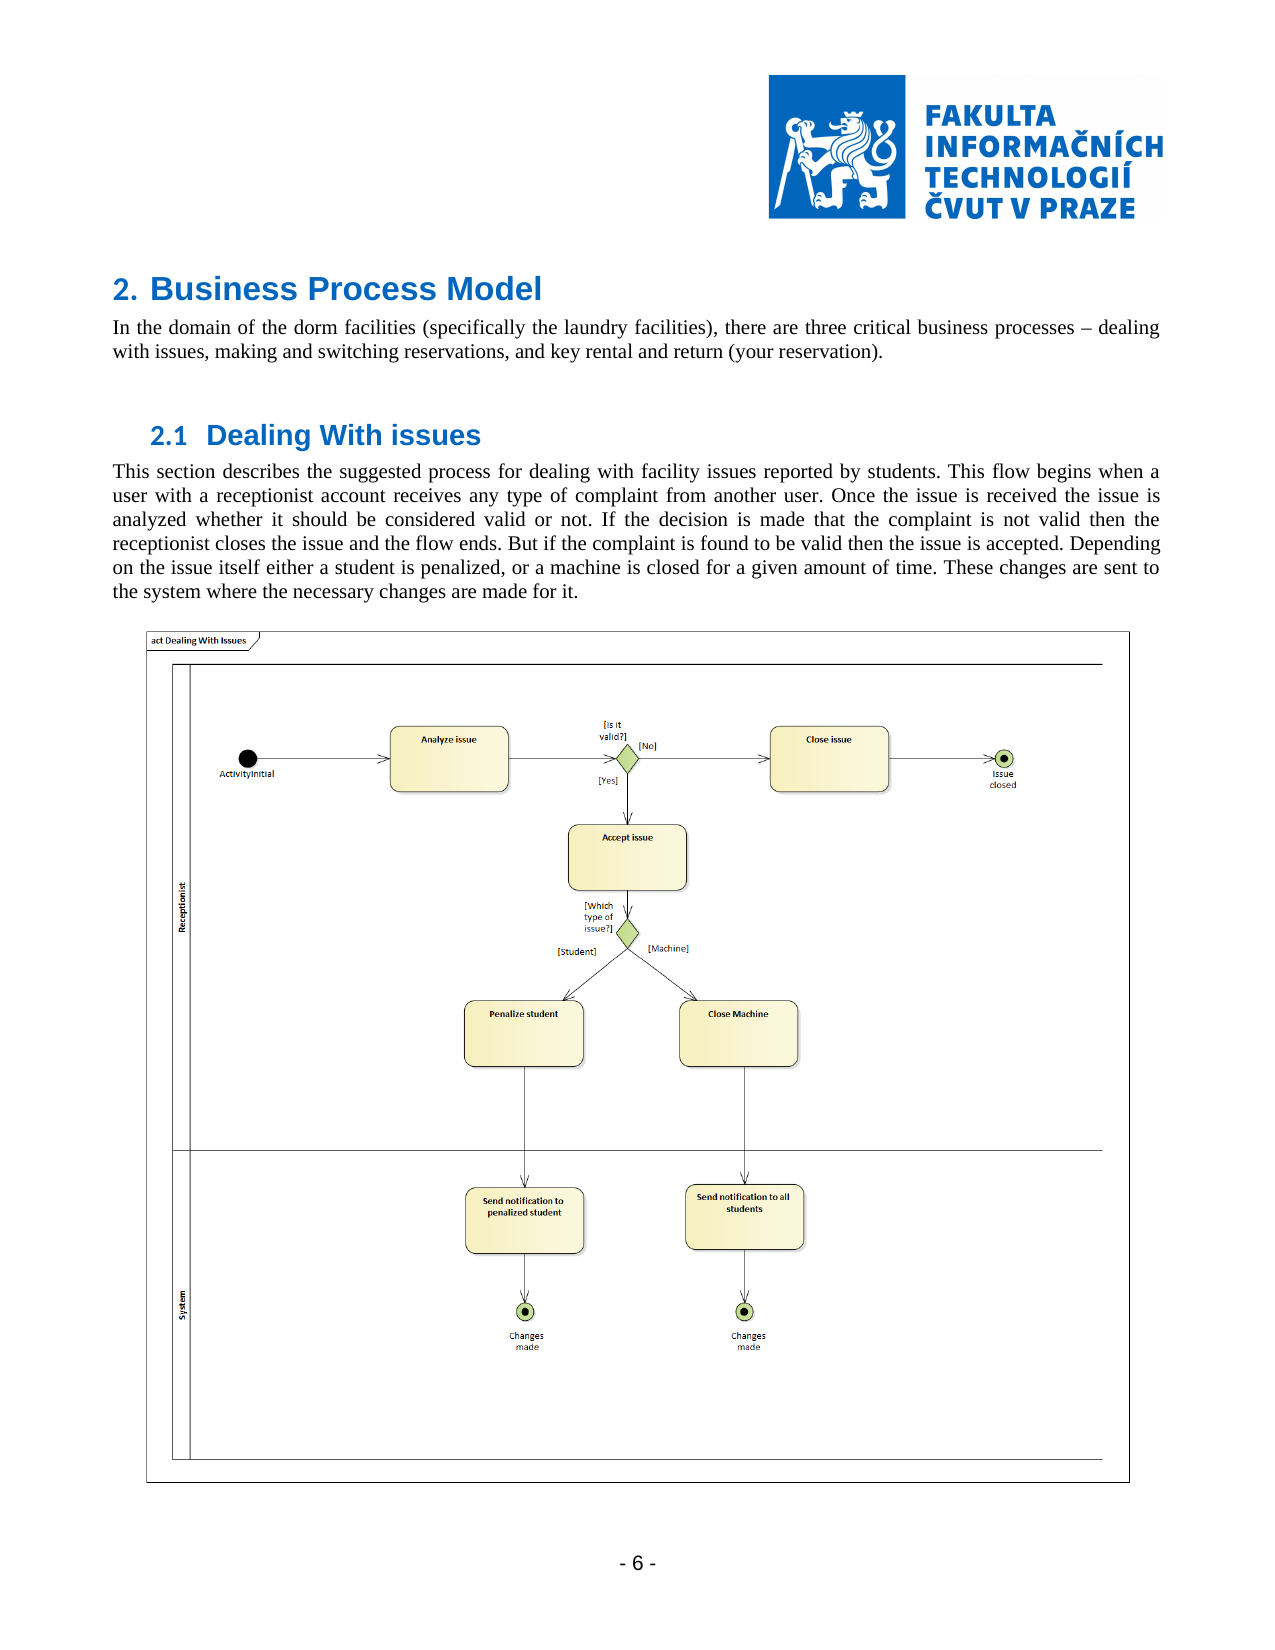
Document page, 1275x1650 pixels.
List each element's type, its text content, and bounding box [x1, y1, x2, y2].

text This section describes the suggested process for dealing with facility issues reported by students. This flow begins when a user with a receptionist account receives any type of complaint from another user. Once the issue is received the issue is analyzed whether it should be considered valid or not. If the decision is made that the complaint is not valid then the receptionist closes the issue and the flow ends. But if the complaint is found to be valid then the issue is accepted. Depending on the issue itself either a student is penalized, or a machine is closed for a given amount of time. These changes are sent to the system where the necessary changes are made for it. [112, 459, 1162, 603]
text In the domain of the dorm facilities (specifically the laundry facilities), there are three critical business processes – dealing with issues, making and switching reservations, and key rental and return (your reservation). [112, 315, 1162, 363]
picture [768, 75, 1163, 219]
picture [141, 627, 1134, 1487]
subtitle Business Process Model [112, 268, 1162, 309]
subtitle Dealing With issues [150, 417, 1162, 452]
